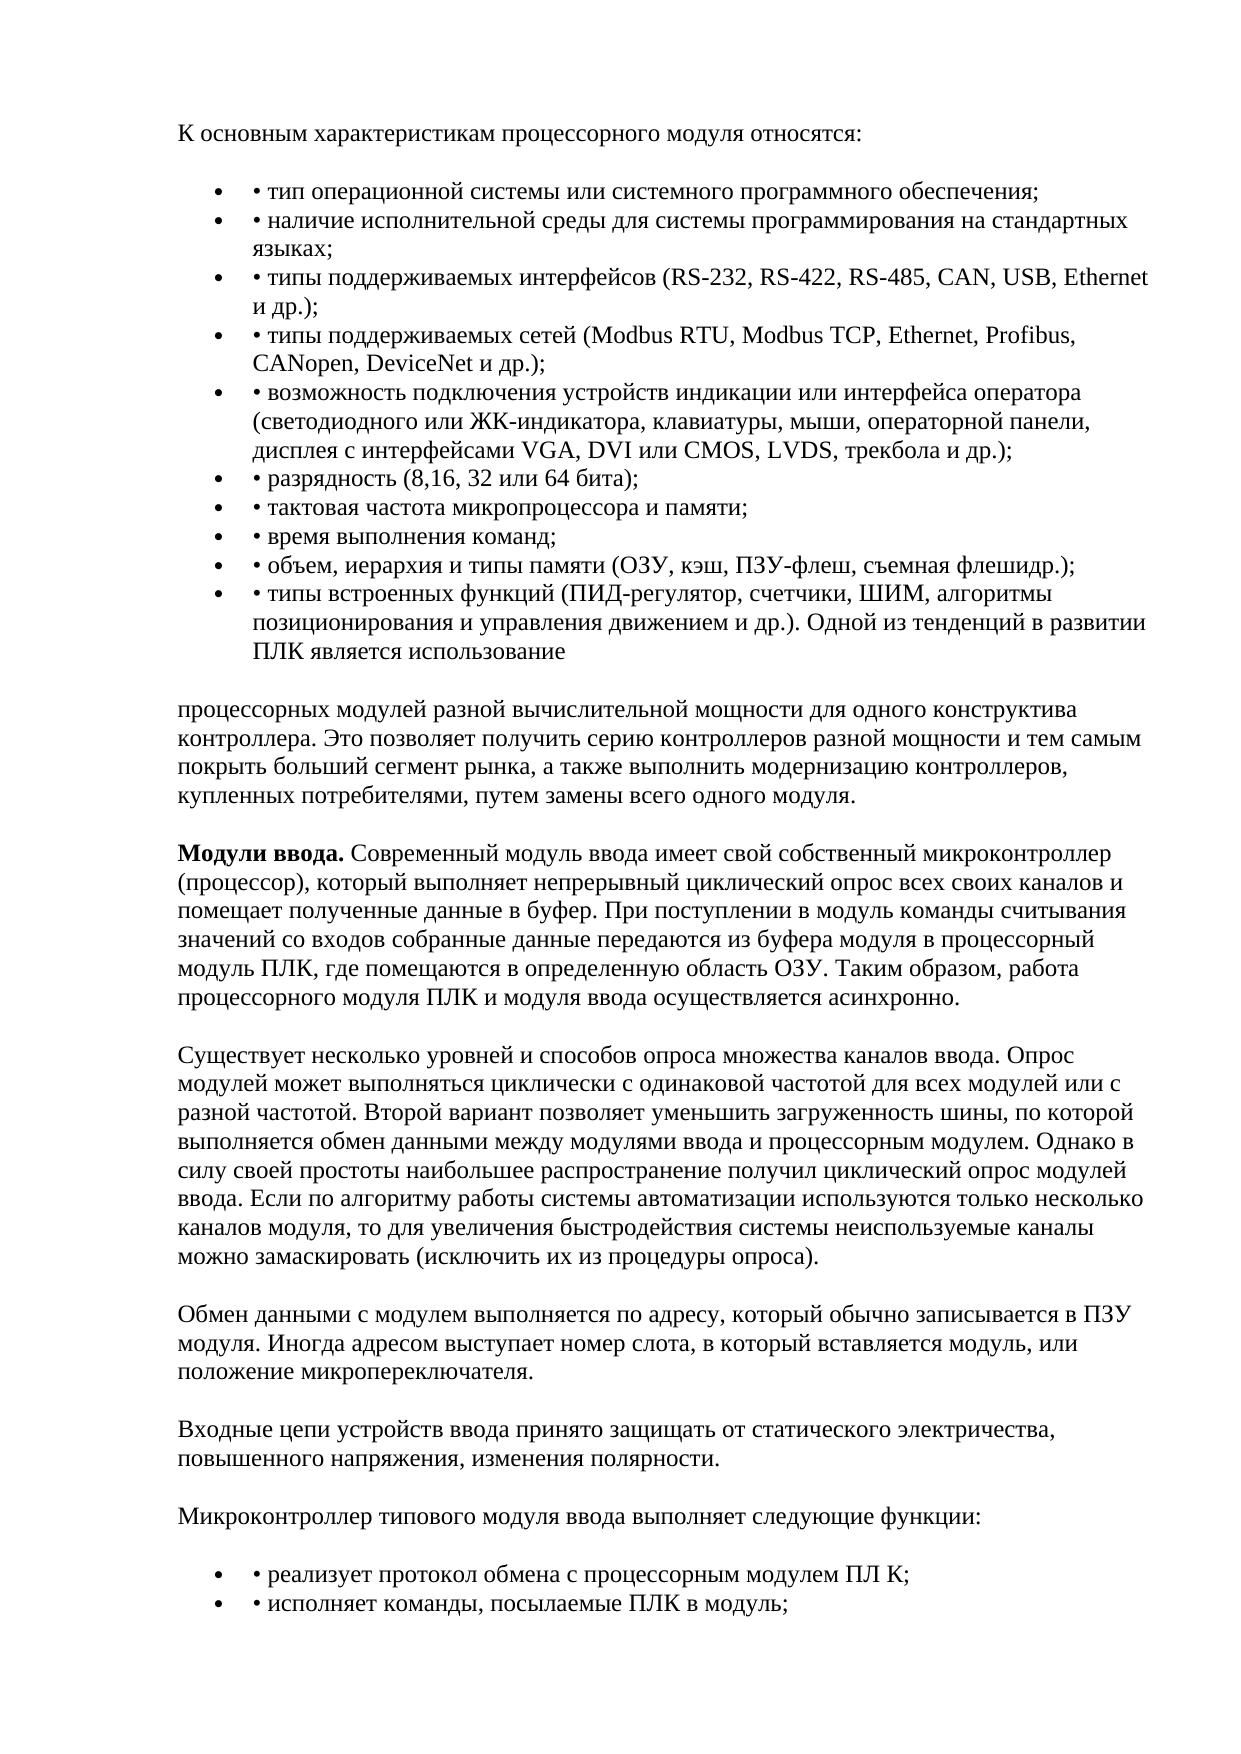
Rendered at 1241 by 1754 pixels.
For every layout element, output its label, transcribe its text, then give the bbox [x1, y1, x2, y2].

list • наличие исполнительной среды для системы программирования на стандартных языках; [215, 205, 1152, 262]
text К основным характеристикам процессорного модуля относятся: [177, 118, 1152, 147]
text Обмен данными с модулем выполняется по адресу, который обычно записывается в ПЗУ модуля. Иногда адресом выступает номер слота, в который вставляется модуль, или положение микропереключателя. [177, 1299, 1152, 1385]
list • объем, иерархия и типы памяти (ОЗУ, кэш, ПЗУ-флеш, съемная флешидр.); [215, 550, 1152, 578]
list • разрядность (8,16, 32 или 64 бита); [215, 463, 1152, 492]
text Модули ввода. Современный модуль ввода имеет свой собственный микроконтроллер (процессор), который выполняет непрерывный циклический опрос всех своих каналов и помещает полученные данные в буфер. При поступлении в модуль команды считывания значений со входов собранные данные передаются из буфера модуля в процессорный модуль ПЛК, где помещаются в определенную область ОЗУ. Таким образом, работа процессорного модуля ПЛК и модуля ввода осуществляется асинхронно. [177, 838, 1152, 1011]
list • возможность подключения устройств индикации или интерфейса оператора (светодиодного или ЖК-индикатора, клавиатуры, мыши, операторной панели, дисплея с интерфейсами VGA, DVI или CMOS, LVDS, трекбола и др.); [215, 377, 1152, 463]
list • тактовая частота микропроцессора и памяти; [215, 492, 1152, 521]
text Входные цепи устройств ввода принято защищать от статического электричества, повышенного напряжения, изменения полярности. [177, 1414, 1152, 1472]
list • исполняет команды, посылаемые ПЛК в модуль; [215, 1588, 1152, 1616]
text процессорных модулей разной вычислительной мощности для одного конструктива контроллера. Это позволяет получить серию контроллеров разной мощности и тем самым покрыть больший сегмент рынка, а также выполнить модернизацию контроллеров, купленных потребителями, путем замены всего одного модуля. [177, 694, 1152, 809]
text Существует несколько уровней и способов опроса множества каналов ввода. Опрос модулей может выполняться циклически с одинаковой частотой для всех модулей или с разной частотой. Второй вариант позволяет уменьшить загруженность шины, по которой выполняется обмен данными между модулями ввода и процессорным модулем. Однако в силу своей простоты наибольшее распространение получил циклический опрос модулей ввода. Если по алгоритму работы системы автоматизации используются только несколько каналов модуля, то для увеличения быстродействия системы неиспользуемые каналы можно замаскировать (исключить их из процедуры опроса). [177, 1040, 1152, 1270]
list • типы поддерживаемых сетей (Modbus RTU, Modbus TCP, Ethernet, Profibus, CANopen, DeviceNet и др.); [215, 320, 1152, 377]
list • тип операционной системы или системного программного обеспечения; [215, 176, 1152, 205]
list • типы поддерживаемых интерфейсов (RS-232, RS-422, RS-485, CAN, USB, Ethernet и др.); [215, 262, 1152, 320]
list • время выполнения команд; [215, 521, 1152, 550]
list • типы встроенных функций (ПИД-регулятор, счетчики, ШИМ, алгоритмы позиционирования и управления движением и др.). Одной из тенденций в развитии ПЛК является использование [215, 578, 1152, 665]
text Микроконтроллер типового модуля ввода выполняет следующие функции: [177, 1501, 1152, 1530]
list • реализует протокол обмена с процессорным модулем ПЛ К; [215, 1559, 1152, 1588]
